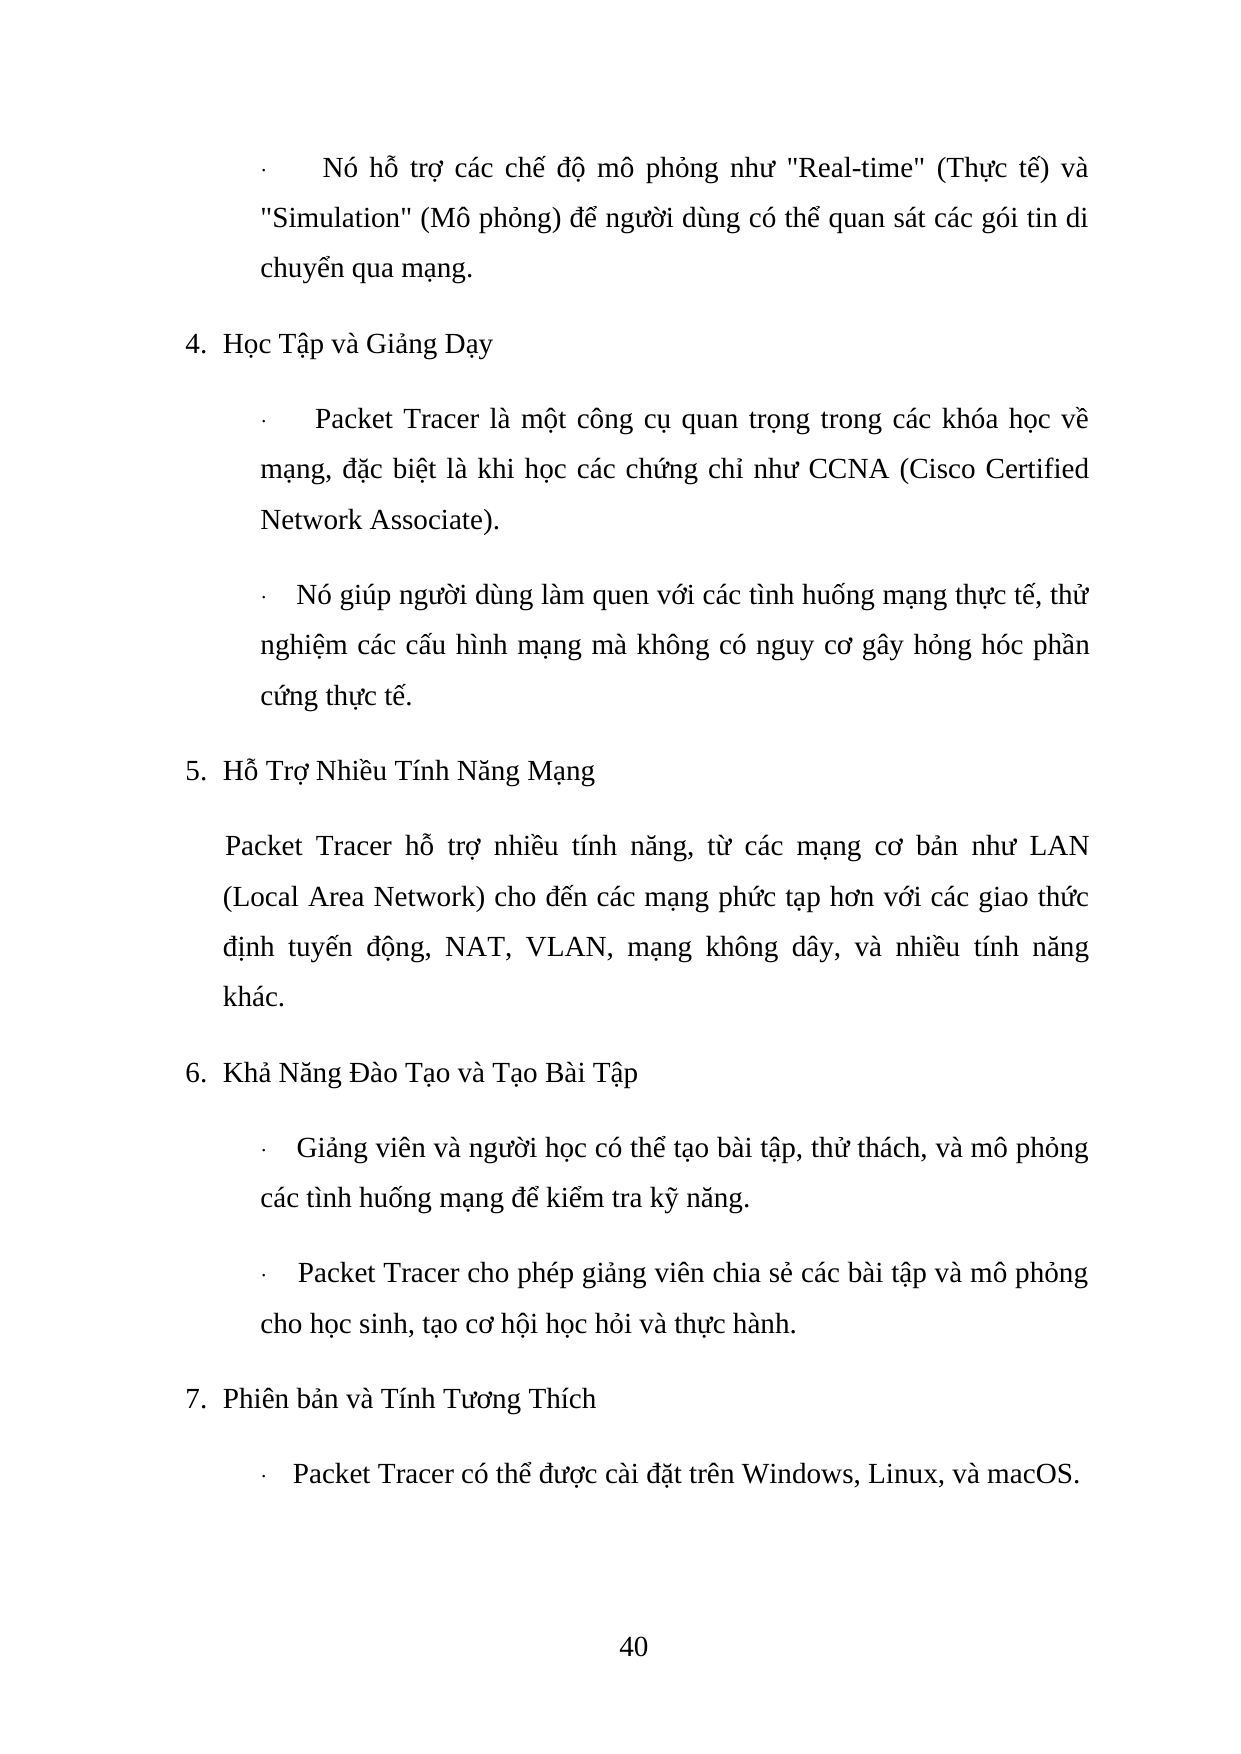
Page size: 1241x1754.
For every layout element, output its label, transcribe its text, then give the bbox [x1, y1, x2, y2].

list Hỗ Trợ Nhiều Tính Năng Mạng [185, 753, 1090, 787]
text · Nó giúp người dùng làm quen với các tình huống mạng thực tế, thử nghiệm các cấu hình mạng mà không có nguy cơ gây hỏng hóc phần cứng thực tế. [260, 577, 1090, 711]
text · Packet Tracer có thể được cài đặt trên Windows, Linux, và macOS. [260, 1457, 1090, 1490]
list Phiên bản và Tính Tương Thích [185, 1381, 1090, 1415]
text Packet Tracer hỗ trợ nhiều tính năng, từ các mạng cơ bản như LAN (Local Area Network) cho đến các mạng phức tạp hơn với các giao thức định tuyến động, NAT, VLAN, mạng không dây, và nhiều tính năng khác. [223, 828, 1090, 1013]
text · Packet Tracer cho phép giảng viên chia sẻ các bài tập và mô phỏng cho học sinh, tạo cơ hội học hỏi và thực hành. [260, 1256, 1090, 1339]
list Học Tập và Giảng Dạy [185, 326, 1090, 359]
text · Nó hỗ trợ các chế độ mô phỏng như "Real-time" (Thực tế) và "Simulation" (Mô phỏng) để người dùng có thể quan sát các gói tin di chuyển qua mạng. [260, 150, 1090, 284]
text · Giảng viên và người học có thể tạo bài tập, thử thách, và mô phỏng các tình huống mạng để kiểm tra kỹ năng. [260, 1130, 1090, 1214]
list Khả Năng Đào Tạo và Tạo Bài Tập [185, 1055, 1090, 1088]
text · Packet Tracer là một công cụ quan trọng trong các khóa học về mạng, đặc biệt là khi học các chứng chỉ như CCNA (Cisco Certified Network Associate). [260, 401, 1090, 535]
